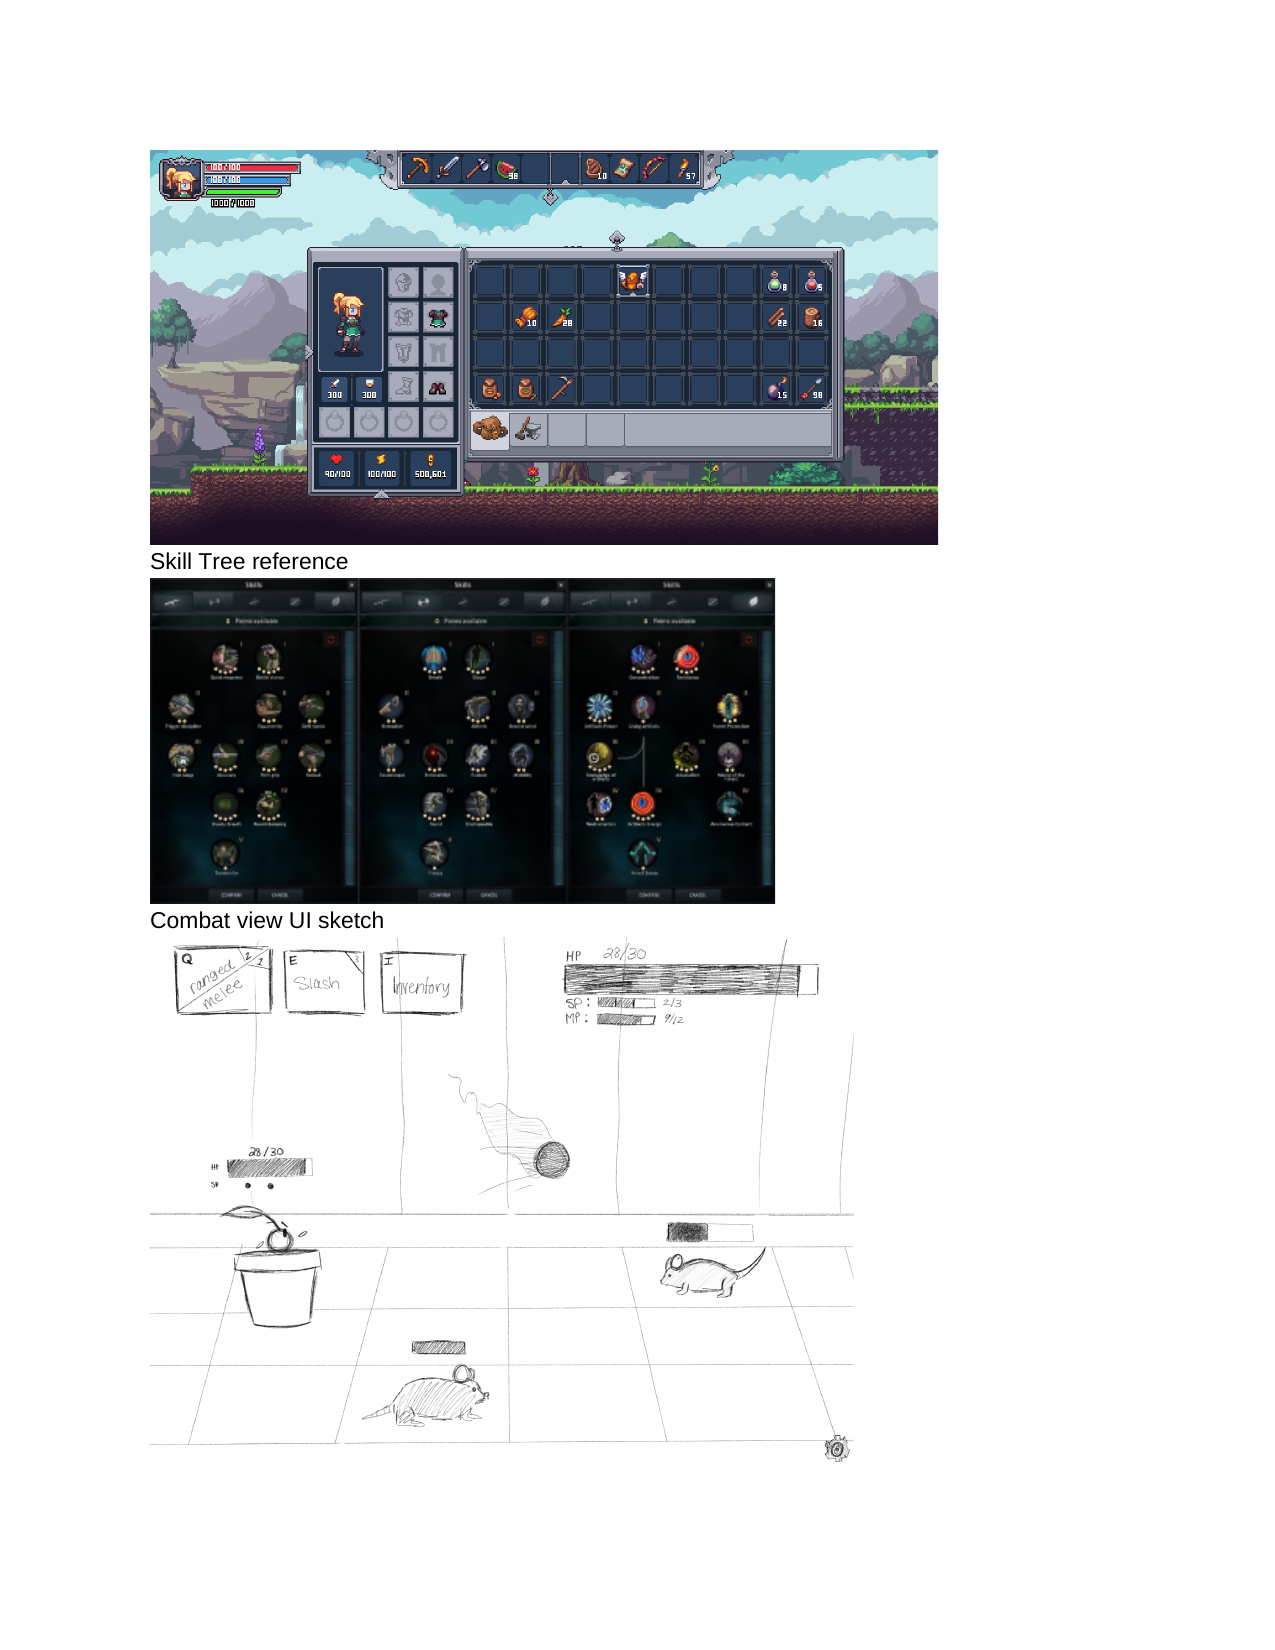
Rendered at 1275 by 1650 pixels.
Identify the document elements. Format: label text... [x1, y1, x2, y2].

text Skill Tree reference [150, 548, 1125, 574]
picture [150, 937, 854, 1465]
picture [150, 578, 775, 904]
text Combat view UI sketch [150, 907, 1125, 933]
picture [150, 150, 939, 545]
